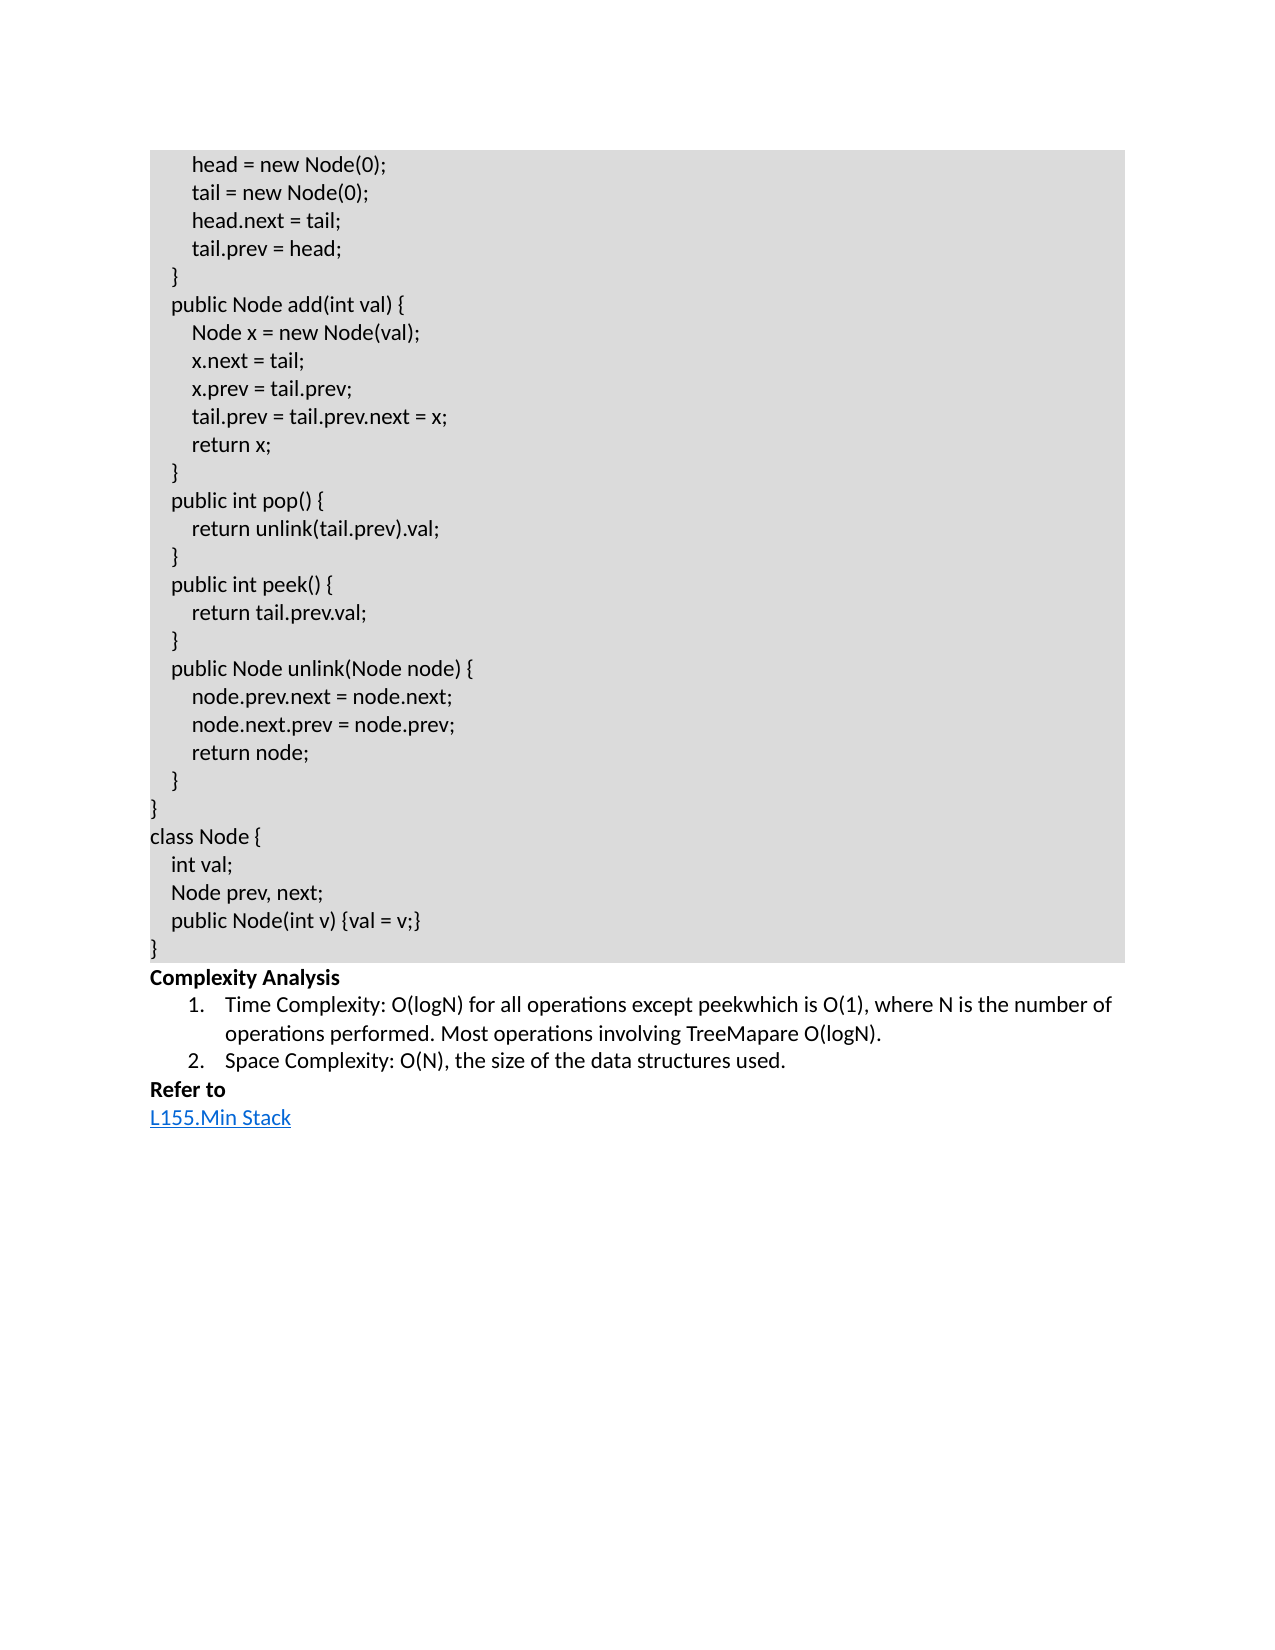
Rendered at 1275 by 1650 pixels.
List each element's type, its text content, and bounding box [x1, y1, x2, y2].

text Node x = new Node(val); [150, 318, 1125, 346]
text return x; [150, 430, 1125, 458]
text return unlink(tail.prev).val; [150, 514, 1125, 542]
text head.next = tail; [150, 206, 1125, 234]
text Complexity Analysis [150, 963, 1125, 991]
text Refer to [150, 1075, 1125, 1103]
text public int pop() { [150, 486, 1125, 514]
text Node prev, next; [150, 878, 1125, 907]
text int val; [150, 851, 1125, 878]
list Space Complexity: O(N), the size of the data structures used. [187, 1047, 1125, 1075]
text public Node add(int val) { [150, 290, 1125, 318]
text public Node(int v) {val = v;} [150, 907, 1125, 934]
text x.prev = tail.prev; [150, 374, 1125, 402]
text public int peek() { [150, 570, 1125, 598]
text head = new Node(0); [150, 150, 1125, 178]
text L155.Min Stack [150, 1103, 1125, 1131]
text x.next = tail; [150, 346, 1125, 374]
text } [150, 794, 1125, 822]
text public Node unlink(Node node) { [150, 654, 1125, 682]
text tail.prev = tail.prev.next = x; [150, 402, 1125, 430]
text } [150, 458, 1125, 486]
text } [150, 542, 1125, 570]
text return tail.prev.val; [150, 598, 1125, 626]
text return node; [150, 738, 1125, 766]
text } [150, 626, 1125, 654]
text node.next.prev = node.prev; [150, 710, 1125, 738]
text node.prev.next = node.next; [150, 682, 1125, 710]
text } [150, 766, 1125, 794]
list Time Complexity: O(logN) for all operations except peekwhich is O(1), where N is the number of operations performed. Most operations involving TreeMapare O(logN). [187, 991, 1125, 1047]
text tail = new Node(0); [150, 178, 1125, 206]
text tail.prev = head; [150, 234, 1125, 262]
text class Node { [150, 822, 1125, 851]
text } [150, 262, 1125, 290]
text } [150, 934, 1125, 963]
